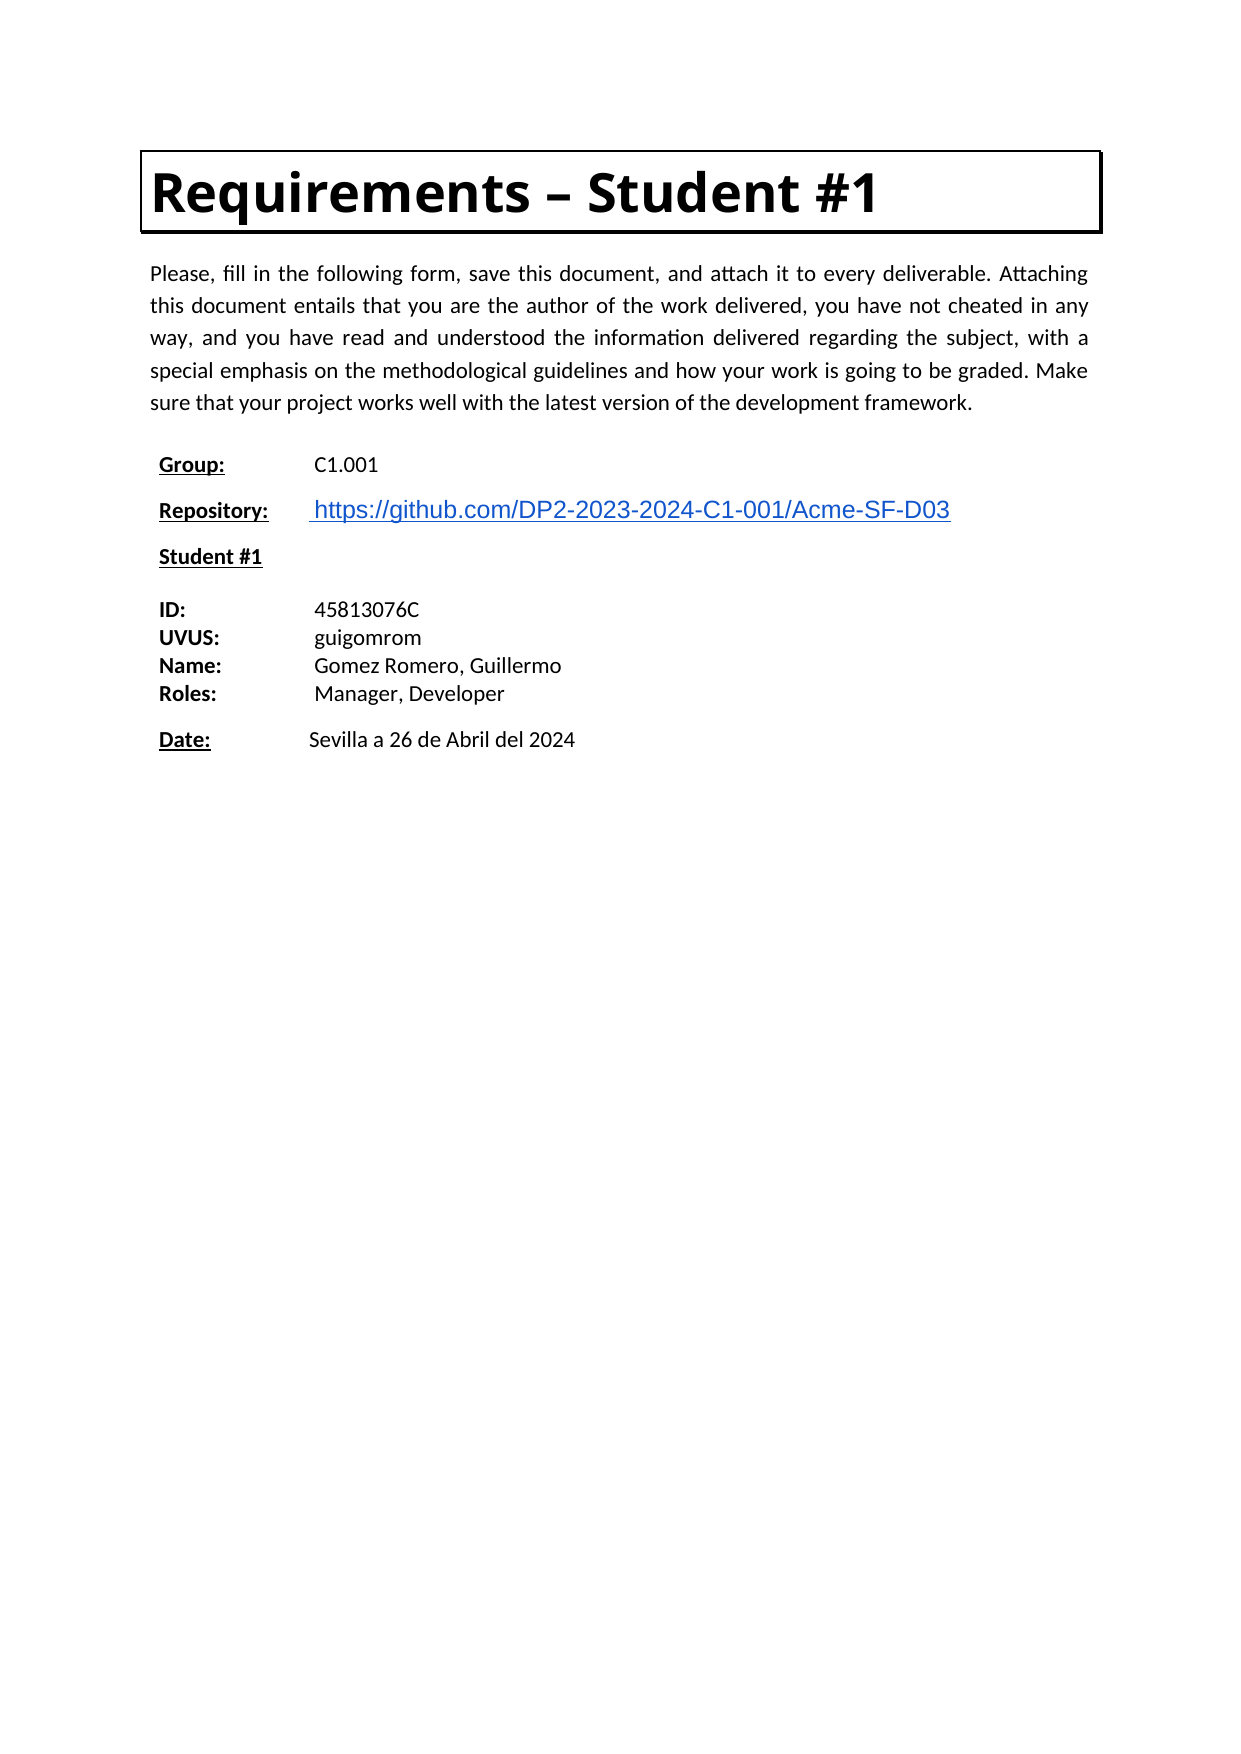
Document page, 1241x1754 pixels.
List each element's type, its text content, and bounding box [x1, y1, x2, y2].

text Please, fill in the following form, save this document, and attach it to every deliverable. Attaching this document entails that you are the author of the work delivered, you have not cheated in any way, and you have read and understood the information delivered regarding the subject, with a special emphasis on the methodological guidelines and how your work is going to be graded. Make sure that your project works well with the latest version of the development framework. [150, 259, 1090, 416]
table_cell Student #1 ID: 45813076C UVUS: guigomrom Name: Gomez Romero, Guillermo Roles: Manager, Developer [150, 534, 1090, 716]
subtitle Requirements – Student #1 [142, 152, 1099, 230]
table_cell Repository: https://github.com/DP2-2023-2024-C1-001/Acme-SF-D03 [150, 487, 1090, 533]
table_header Group: C1.001 [150, 441, 1090, 487]
table_cell Date: Sevilla a 26 de Abril del 2024 [150, 716, 1090, 762]
